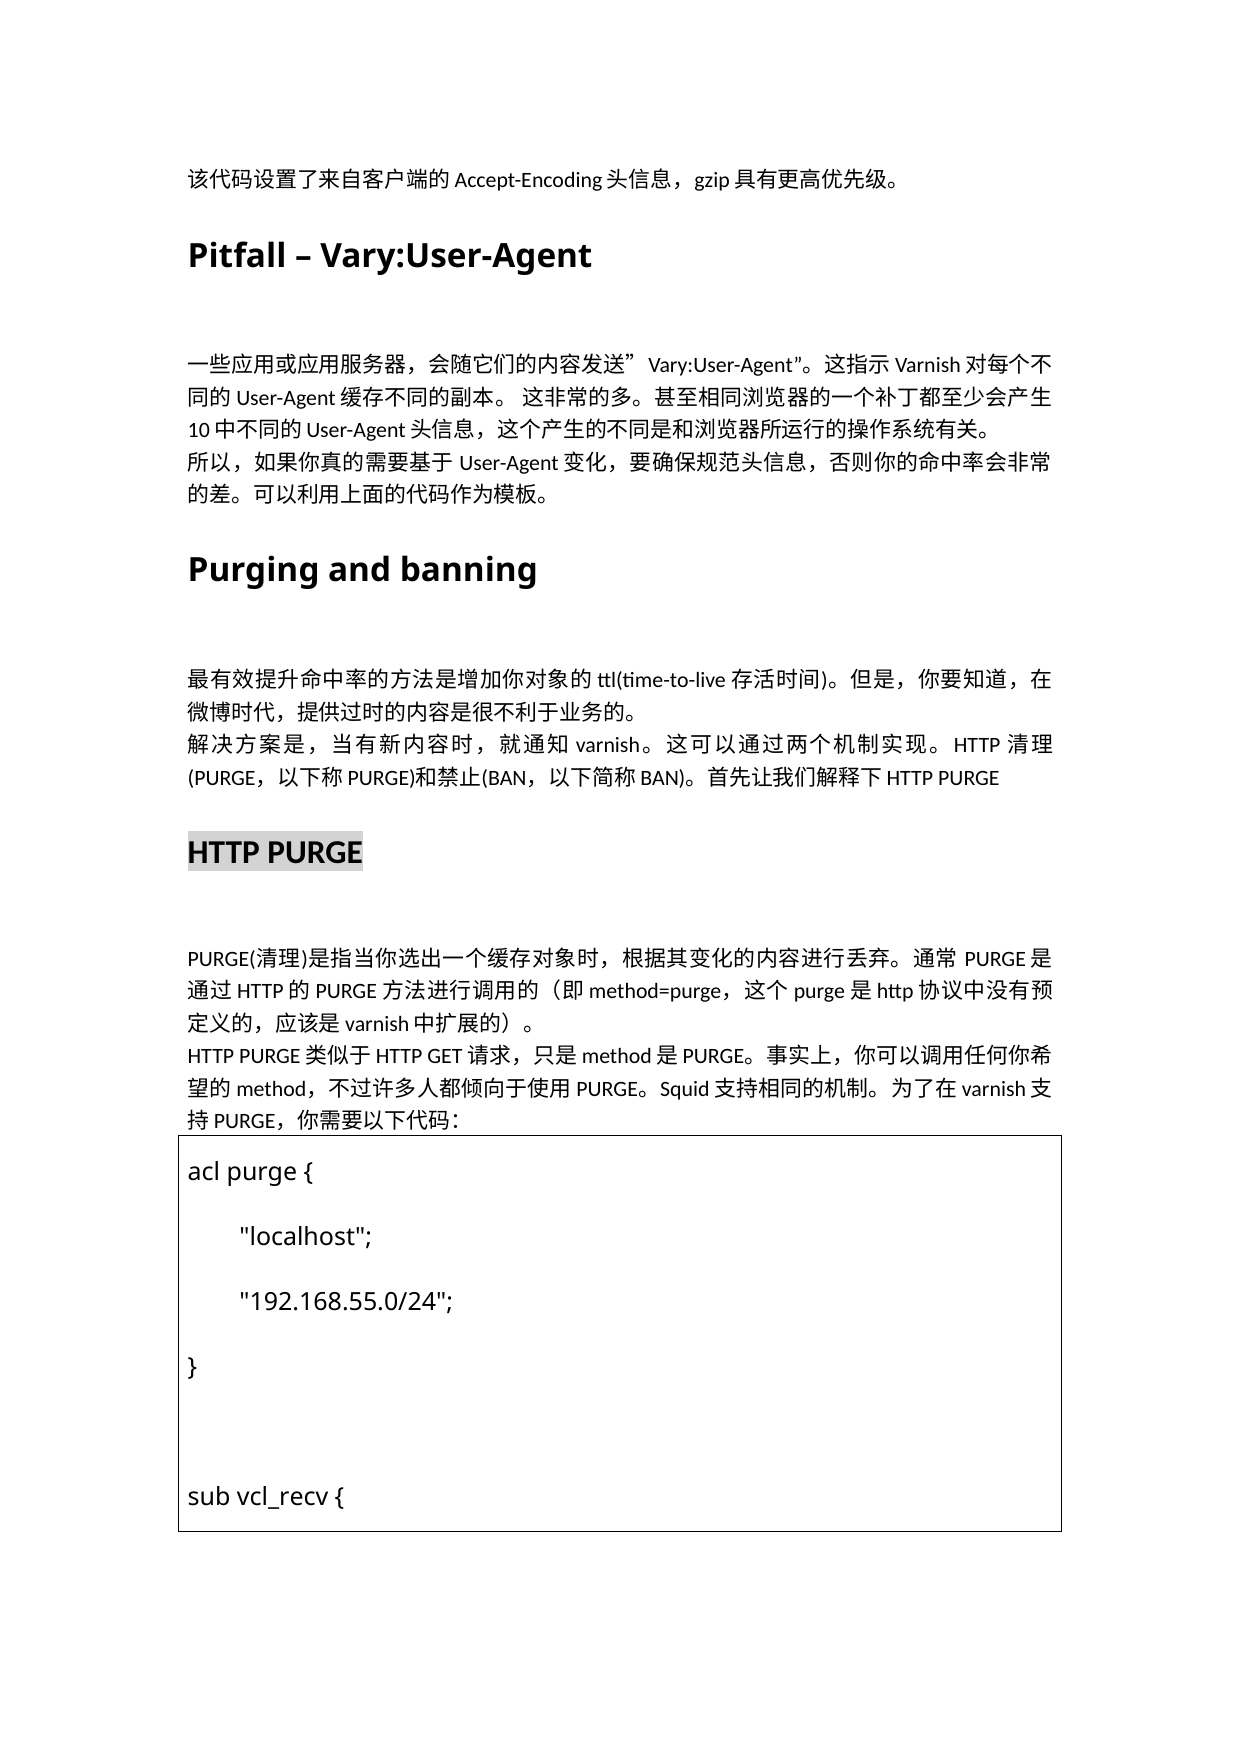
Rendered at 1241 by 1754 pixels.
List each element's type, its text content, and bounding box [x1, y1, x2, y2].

text 该代码设置了来自客户端的Accept-Encoding头信息，gzip具有更高优先级。 [187, 162, 1053, 194]
subtitle HTTP PURGE [187, 819, 1053, 884]
text PURGE(清理)是指当你选出一个缓存对象时，根据其变化的内容进行丢弃。通常PURGE是通过HTTP的PURGE方法进行调用的（即method=purge，这个purge是http协议中没有预定义的，应该是varnish中扩展的）。 HTTP PURGE类似于HTTP GET请求，只是method是PURGE。事实上，你可以调用任何你希望的method，不过许多人都倾向于使用PURGE。Squid支持相同的机制。为了在varnish支持PURGE，你需要以下代码： [187, 940, 1053, 1135]
text "localhost"; [187, 1203, 1053, 1268]
text 最有效提升命中率的方法是增加你对象的ttl(time-to-live存活时间)。但是，你要知道，在微博时代，提供过时的内容是很不利于业务的。 解决方案是，当有新内容时，就通知varnish。这可以通过两个机制实现。HTTP清理(PURGE，以下称PURGE)和禁止(BAN，以下简称BAN)。首先让我们解释下HTTP PURGE [187, 662, 1053, 792]
subtitle Pitfall – Vary:User-Agent [187, 222, 1053, 287]
text sub vcl_recv { [179, 1460, 1061, 1531]
text 一些应用或应用服务器，会随它们的内容发送”Vary:User-Agent”。这指示Varnish对每个不同的User-Agent缓存不同的副本。 这非常的多。甚至相同浏览器的一个补丁都至少会产生10中不同的User-Agent头信息，这个产生的不同是和浏览器所运行的操作系统有关。 所以，如果你真的需要基于User-Agent变化，要确保规范头信息，否则你的命中率会非常的差。可以利用上面的代码作为模板。 [187, 347, 1053, 509]
text "192.168.55.0/24"; [187, 1268, 1053, 1333]
text acl purge { [179, 1136, 1061, 1203]
subtitle Purging and banning [187, 536, 1053, 601]
text } [187, 1333, 1053, 1398]
